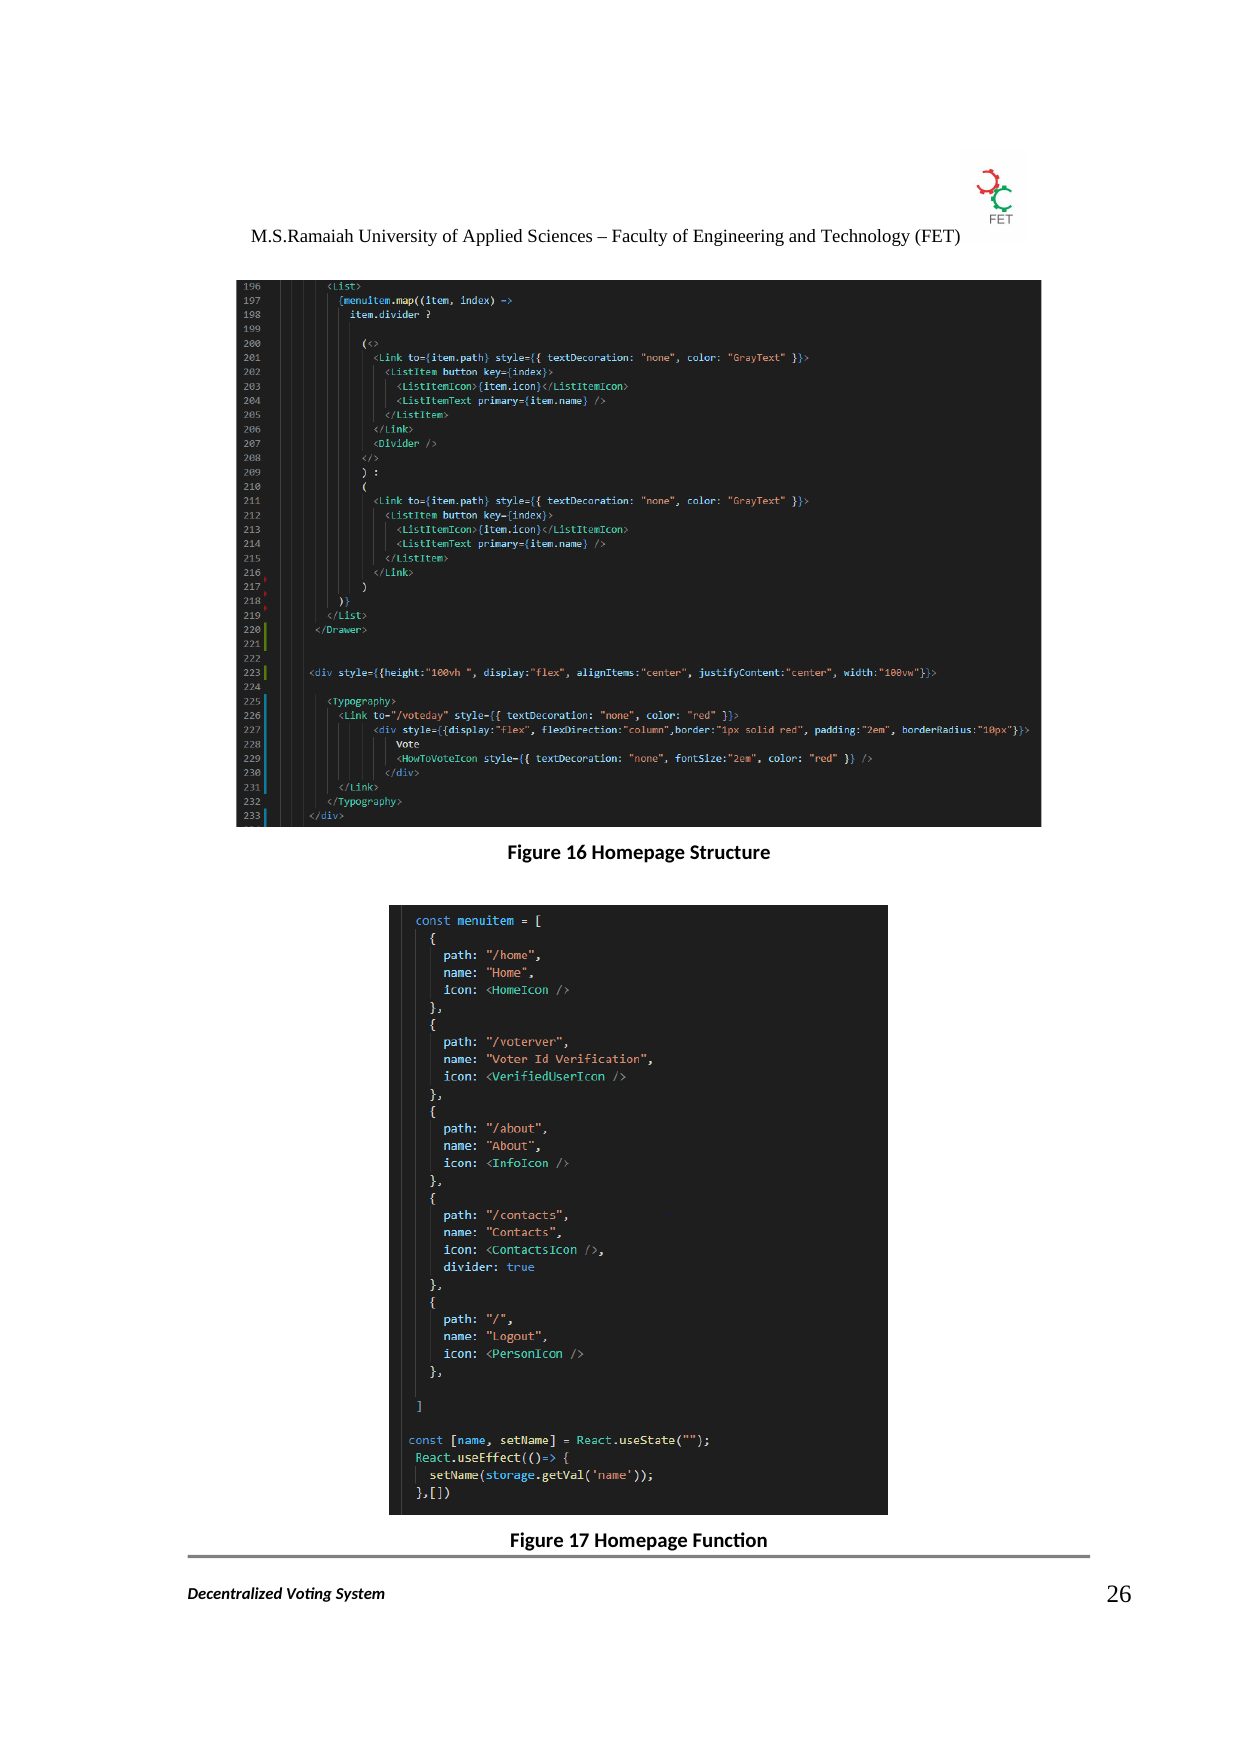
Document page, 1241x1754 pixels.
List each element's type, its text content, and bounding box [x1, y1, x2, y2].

text Figure 17 Homepage Function [187, 1527, 1090, 1553]
picture [961, 150, 1028, 243]
picture [236, 280, 1042, 827]
picture [389, 905, 888, 1515]
text Figure 16 Homepage Structure [187, 839, 1090, 864]
